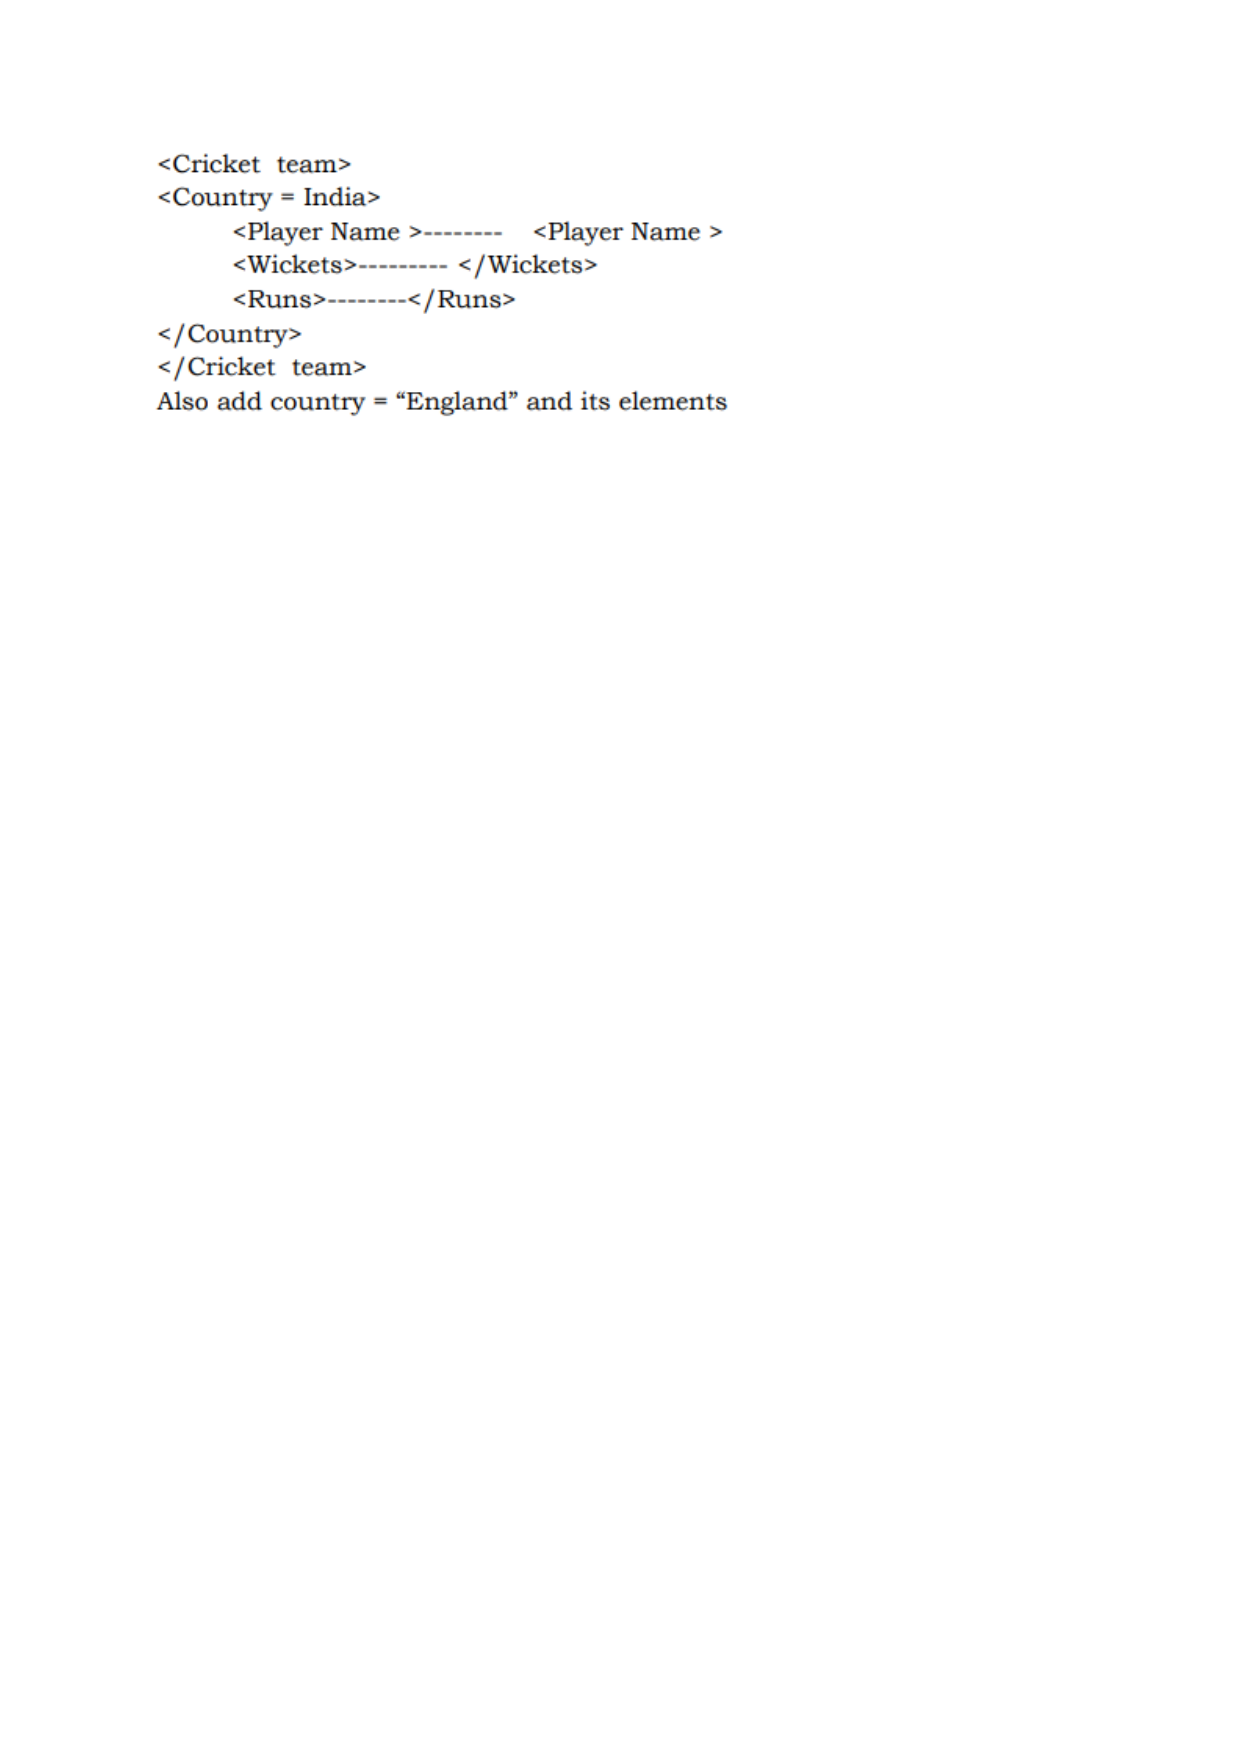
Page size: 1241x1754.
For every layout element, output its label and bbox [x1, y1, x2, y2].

picture [150, 150, 764, 435]
